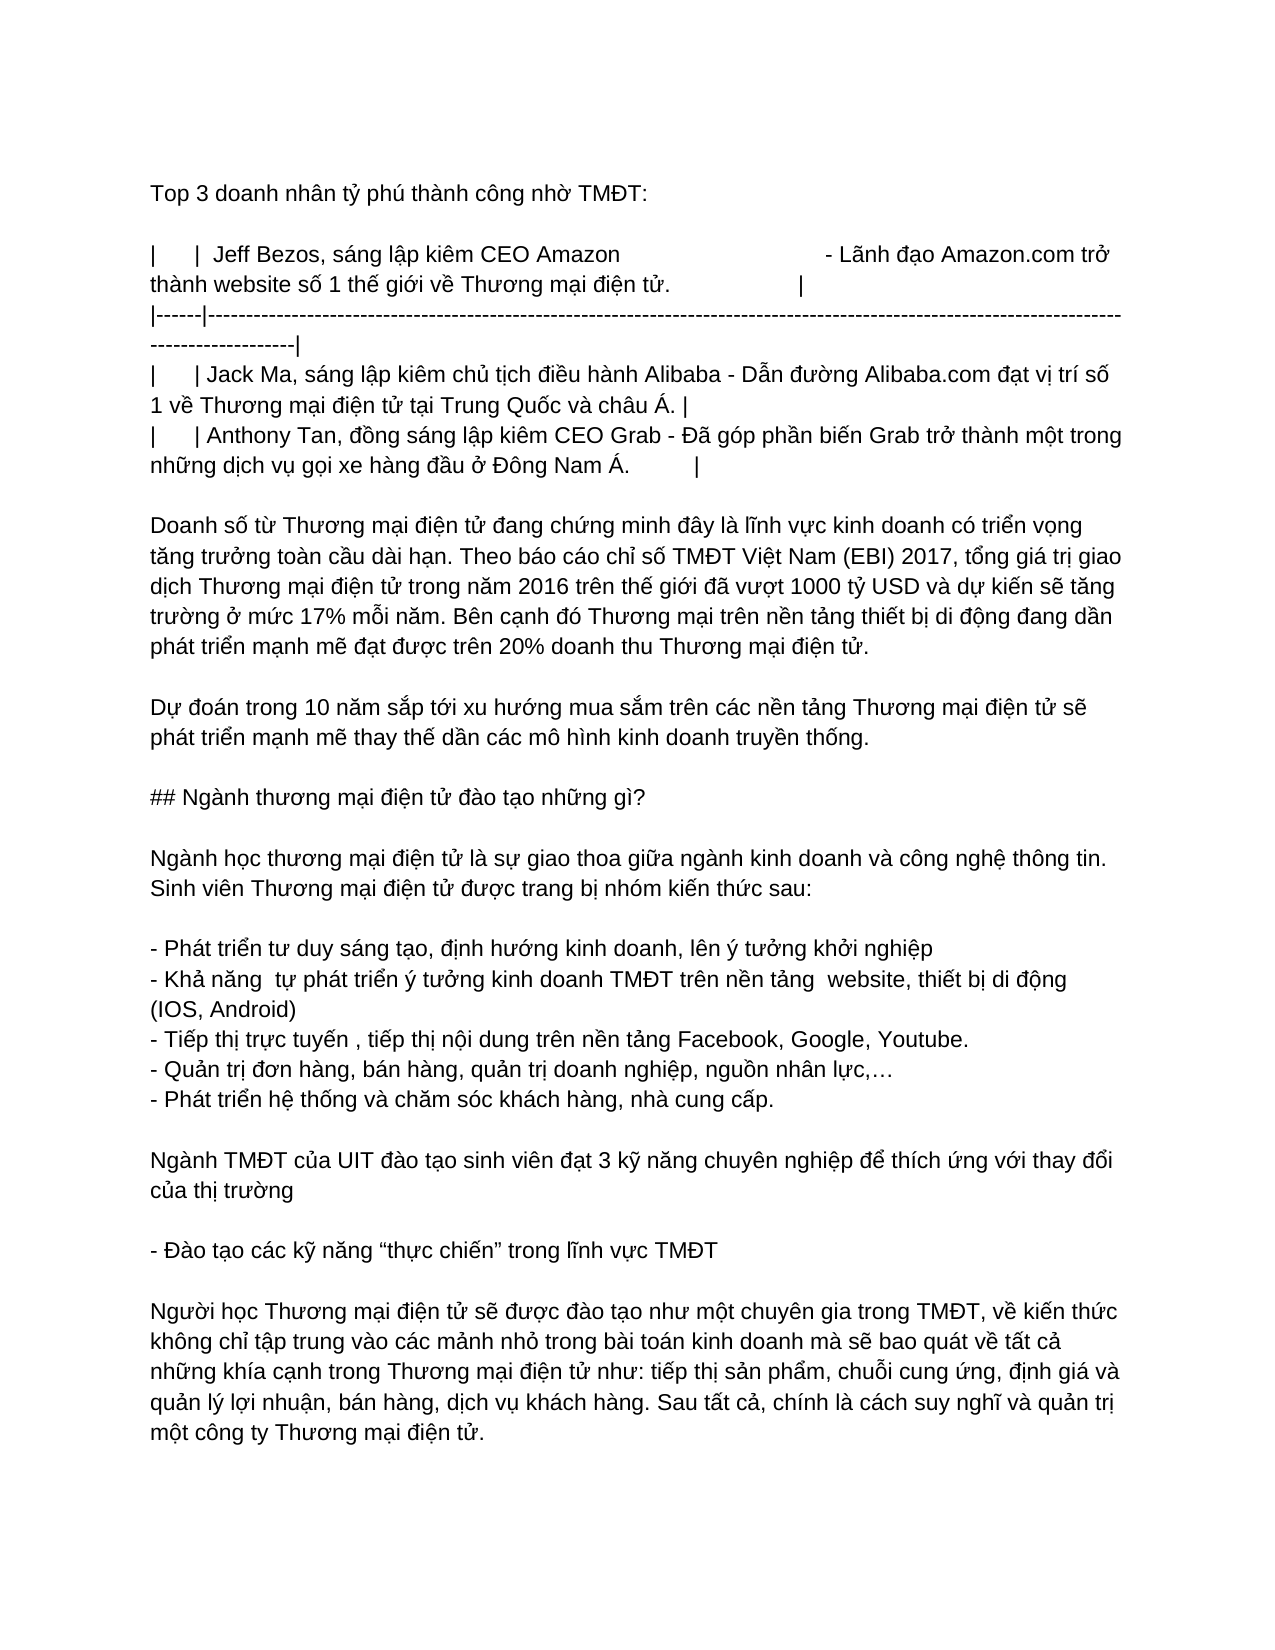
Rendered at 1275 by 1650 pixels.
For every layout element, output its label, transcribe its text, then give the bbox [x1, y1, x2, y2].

text - Đào tạo các kỹ năng “thực chiến” trong lĩnh vực TMĐT [150, 1237, 1125, 1264]
text | | Anthony Tan, đồng sáng lập kiêm CEO Grab - Đã góp phần biến Grab trở thành một trong những dịch vụ gọi xe hàng đầu ở Đông Nam Á. | [150, 422, 1125, 478]
text Ngành học thương mại điện tử là sự giao thoa giữa ngành kinh doanh và công nghệ thông tin. Sinh viên Thương mại điện tử được trang bị nhóm kiến thức sau: [150, 845, 1125, 901]
text | | Jack Ma, sáng lập kiêm chủ tịch điều hành Alibaba - Dẫn đường Alibaba.com đạt vị trí số 1 về Thương mại điện tử tại Trung Quốc và châu Á. | [150, 361, 1125, 418]
text Doanh số từ Thương mại điện tử đang chứng minh đây là lĩnh vực kinh doanh có triển vọng tăng trưởng toàn cầu dài hạn. Theo báo cáo chỉ số TMĐT Việt Nam (EBI) 2017, tổng giá trị giao dịch Thương mại điện tử trong năm 2016 trên thế giới đã vượt 1000 tỷ USD và dự kiến sẽ tăng trường ở mức 17% mỗi năm. Bên cạnh đó Thương mại trên nền tảng thiết bị di động đang dần phát triển mạnh mẽ đạt được trên 20% doanh thu Thương mại điện tử. [150, 512, 1125, 660]
text Ngành TMĐT của UIT đào tạo sinh viên đạt 3 kỹ năng chuyên nghiệp để thích ứng với thay đổi của thị trường [150, 1147, 1125, 1203]
text Người học Thương mại điện tử sẽ được đào tạo như một chuyên gia trong TMĐT, về kiến thức không chỉ tập trung vào các mảnh nhỏ trong bài toán kinh doanh mà sẽ bao quát về tất cả những khía cạnh trong Thương mại điện tử như: tiếp thị sản phẩm, chuỗi cung ứng, định giá và quản lý lợi nhuận, bán hàng, dịch vụ khách hàng. Sau tất cả, chính là cách suy nghĩ và quản trị một công ty Thương mại điện tử. [150, 1298, 1125, 1445]
text | | Jeff Bezos, sáng lập kiêm CEO Amazon - Lãnh đạo Amazon.com trở thành website số 1 thế giới về Thương mại điện tử. | [150, 241, 1125, 297]
text - Phát triển hệ thống và chăm sóc khách hàng, nhà cung cấp. [150, 1086, 1125, 1113]
text Top 3 doanh nhân tỷ phú thành công nhờ TMĐT: [150, 180, 1125, 207]
text - Quản trị đơn hàng, bán hàng, quản trị doanh nghiệp, nguồn nhân lực,… [150, 1056, 1125, 1083]
text - Phát triển tư duy sáng tạo, định hướng kinh doanh, lên ý tưởng khởi nghiệp [150, 935, 1125, 962]
text |------|-------------------------------------------------------------------------------------------------------------------------------------------| [150, 301, 1125, 358]
text ## Ngành thương mại điện tử đào tạo những gì? [150, 784, 1125, 811]
text - Tiếp thị trực tuyến , tiếp thị nội dung trên nền tảng Facebook, Google, Youtube. [150, 1026, 1125, 1052]
text Dự đoán trong 10 năm sắp tới xu hướng mua sắm trên các nền tảng Thương mại điện tử sẽ phát triển mạnh mẽ thay thế dần các mô hình kinh doanh truyền thống. [150, 694, 1125, 750]
text - Khả năng tự phát triển ý tưởng kinh doanh TMĐT trên nền tảng website, thiết bị di động (IOS, Android) [150, 966, 1125, 1022]
